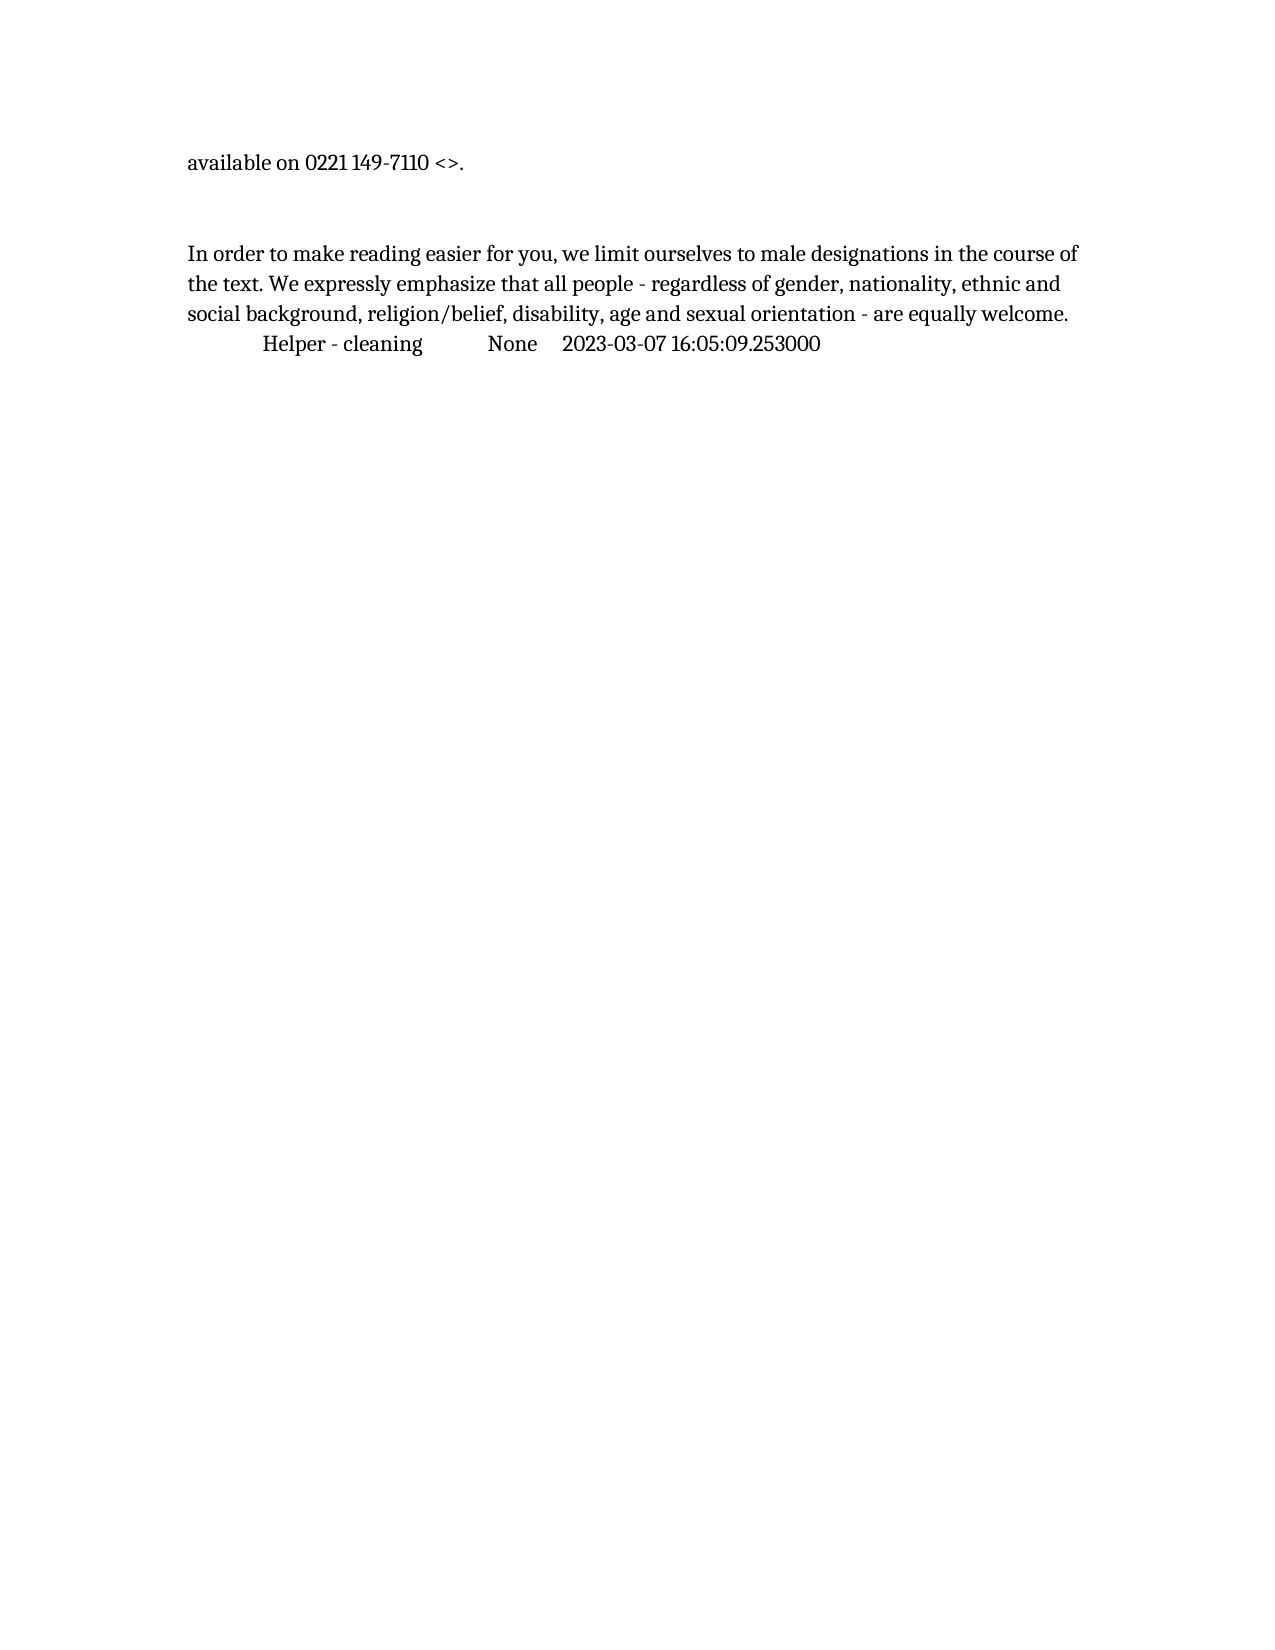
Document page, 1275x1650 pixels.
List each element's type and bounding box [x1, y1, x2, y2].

text [187, 150, 1087, 388]
